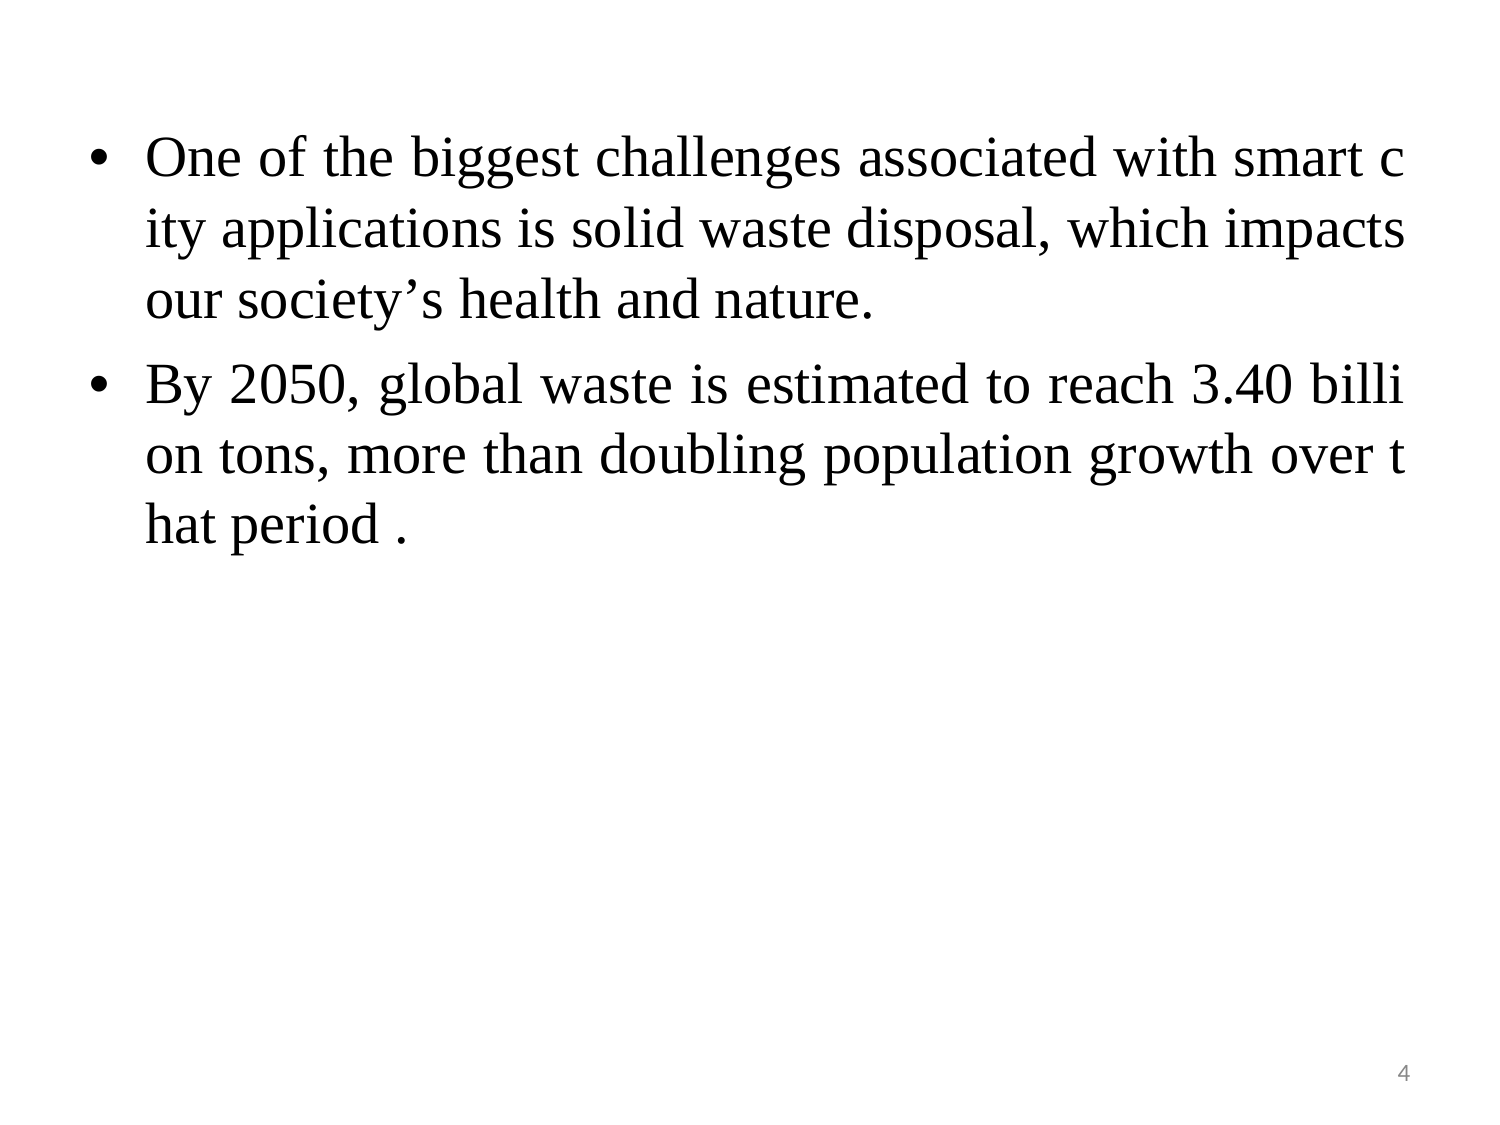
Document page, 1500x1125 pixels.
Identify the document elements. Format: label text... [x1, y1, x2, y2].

list One of the biggest challenges associated with smart c ity applications is solid waste disposal, which impacts our society’s health and nature. [88, 122, 1407, 331]
list By 2050, global waste is estimated to reach 3.40 billi on tons, more than doubling population growth over t hat period . [88, 349, 1407, 556]
